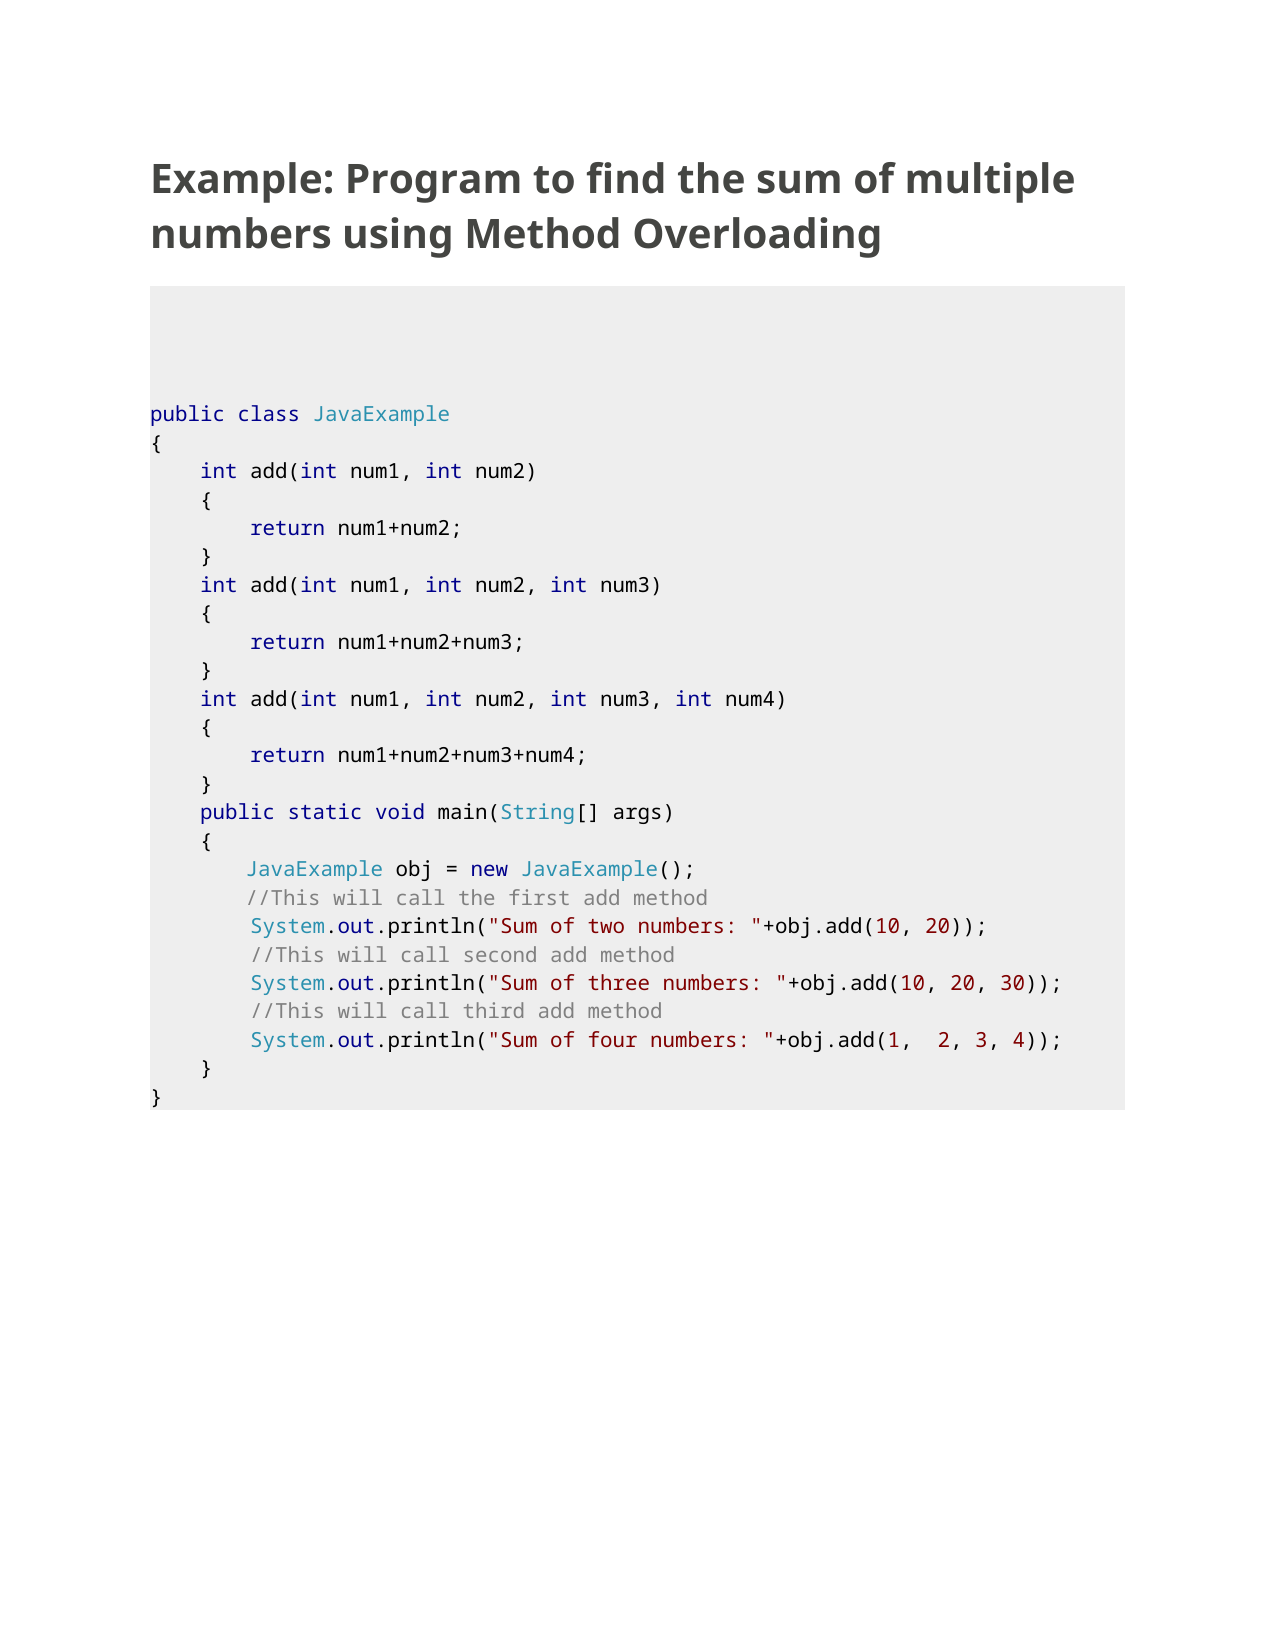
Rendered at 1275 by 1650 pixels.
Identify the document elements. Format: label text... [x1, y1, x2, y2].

text } [150, 1082, 1125, 1110]
text Example: Program to find the sum of multiple numbers using Method Overloading [150, 150, 1125, 261]
text System.out.println("Sum of four numbers: "+obj.add(1, 2, 3, 4)); [150, 1025, 1125, 1053]
text JavaExample obj = new JavaExample(); [150, 854, 1125, 883]
text int add(int num1, int num2, int num3) [150, 570, 1125, 598]
text //This will call second add method [150, 940, 1125, 968]
text } [150, 655, 1125, 684]
text //This will call third add method [150, 997, 1125, 1025]
text int add(int num1, int num2, int num3, int num4) [150, 684, 1125, 712]
text return num1+num2; [150, 513, 1125, 542]
text { [150, 826, 1125, 854]
text } [150, 769, 1125, 797]
text //This will call the first add method [150, 883, 1125, 911]
text } [150, 1053, 1125, 1082]
text } [150, 542, 1125, 570]
text { [150, 485, 1125, 513]
text System.out.println("Sum of two numbers: "+obj.add(10, 20)); [150, 911, 1125, 940]
text public class JavaExample [150, 399, 1125, 428]
text System.out.println("Sum of three numbers: "+obj.add(10, 20, 30)); [150, 968, 1125, 997]
text return num1+num2+num3+num4; [150, 741, 1125, 769]
text { [150, 428, 1125, 456]
text public static void main(String[] args) [150, 797, 1125, 826]
text return num1+num2+num3; [150, 627, 1125, 655]
text { [150, 712, 1125, 741]
text int add(int num1, int num2) [150, 456, 1125, 485]
text { [150, 598, 1125, 627]
